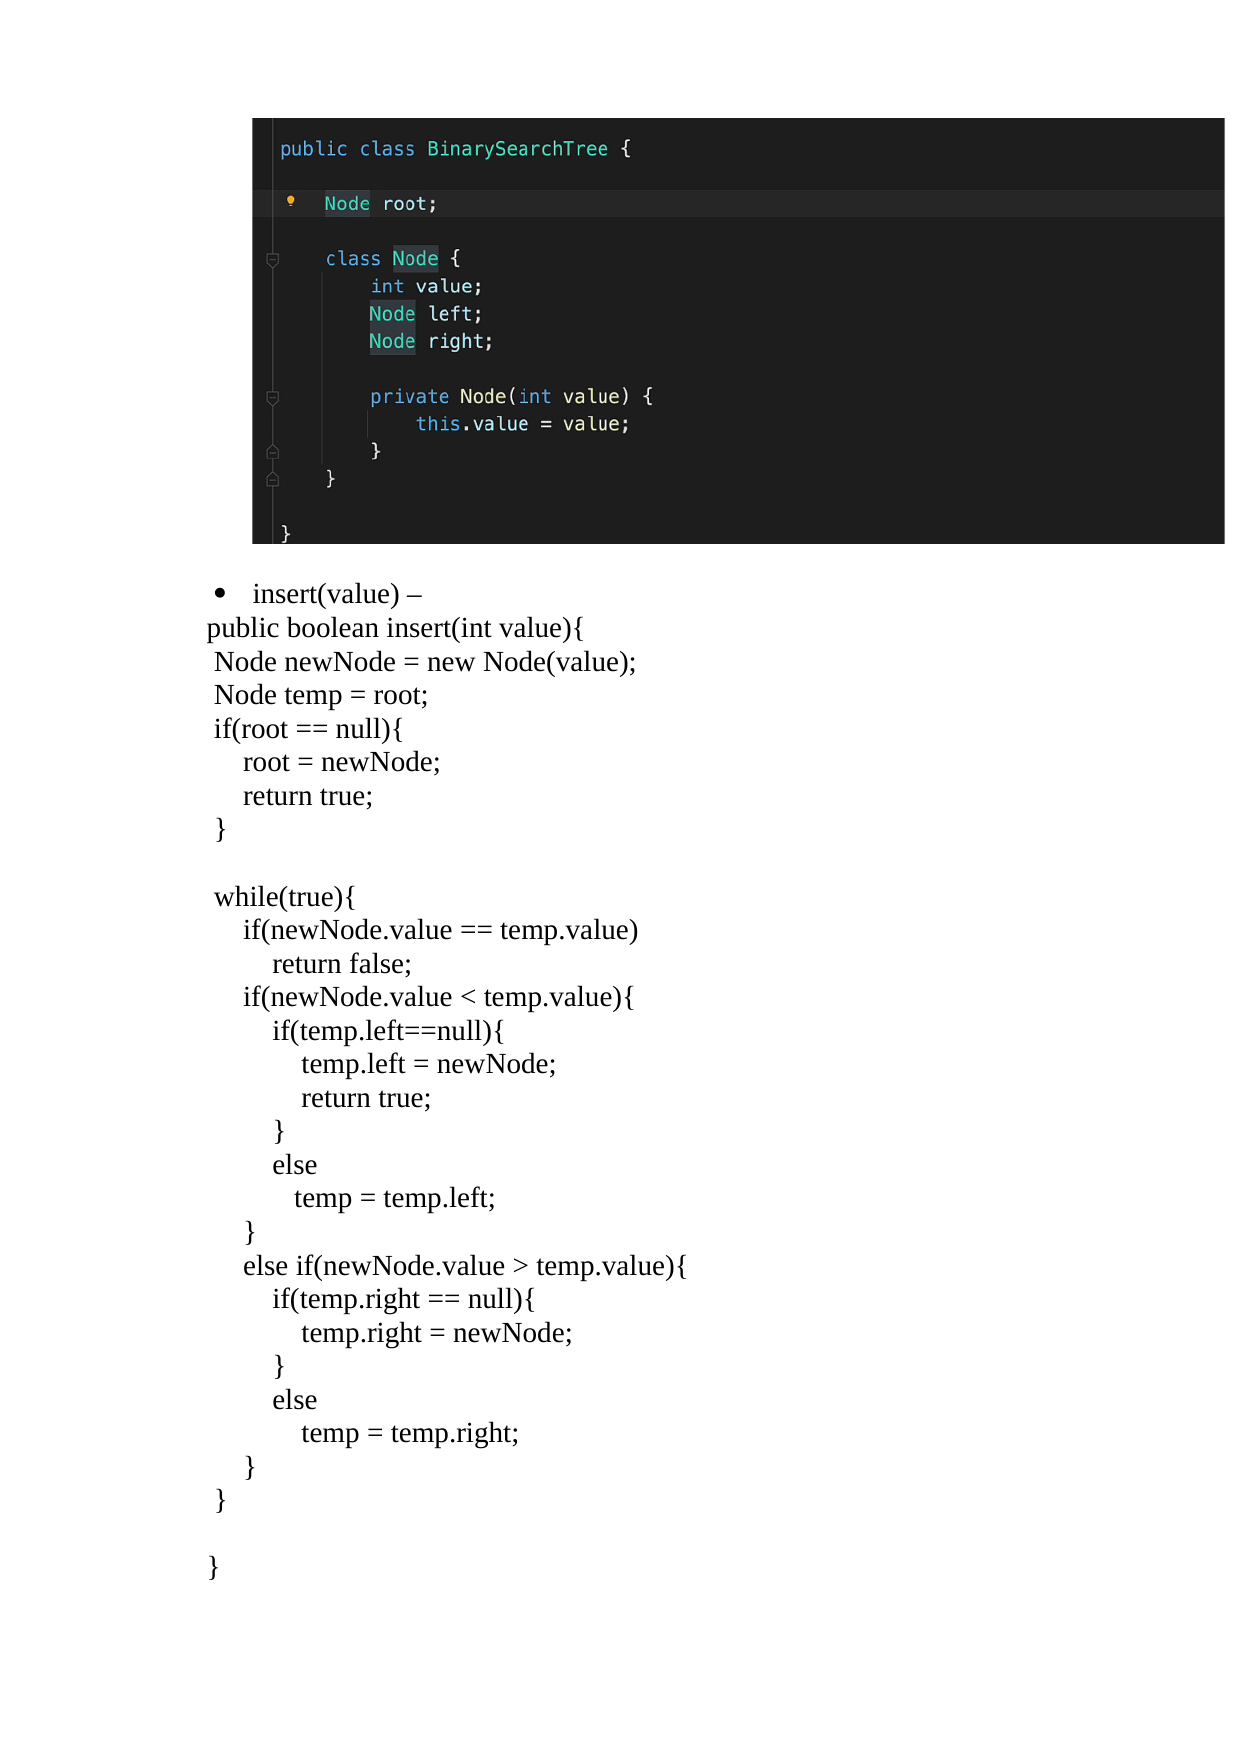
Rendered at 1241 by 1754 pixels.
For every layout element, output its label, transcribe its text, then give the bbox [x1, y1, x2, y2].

text } [177, 812, 1152, 845]
text } [177, 1214, 1152, 1248]
text Node temp = root; [177, 677, 1152, 711]
text temp = temp.left; [177, 1181, 1152, 1214]
text if(newNode.value == temp.value) [177, 912, 1152, 946]
text if(newNode.value < temp.value){ [177, 979, 1152, 1013]
text if(temp.left==null){ [177, 1013, 1152, 1046]
text temp.right = newNode; [177, 1315, 1152, 1348]
text if(root == null){ [177, 711, 1152, 744]
picture [252, 118, 1225, 544]
text } [177, 1348, 1152, 1382]
text temp.left = newNode; [177, 1046, 1152, 1080]
text else if(newNode.value > temp.value){ [177, 1248, 1152, 1281]
text while(true){ [177, 879, 1152, 912]
text public boolean insert(int value){ [177, 610, 1152, 644]
text return false; [177, 946, 1152, 979]
text if(temp.right == null){ [177, 1281, 1152, 1315]
text else [177, 1382, 1152, 1415]
text } [177, 1549, 1152, 1583]
text temp = temp.right; [177, 1415, 1152, 1449]
text return true; [177, 778, 1152, 812]
text } [177, 1113, 1152, 1147]
list insert(value) – [215, 577, 1152, 610]
text return true; [177, 1080, 1152, 1113]
text Node newNode = new Node(value); [177, 644, 1152, 677]
text } [177, 1449, 1152, 1482]
text root = newNode; [177, 744, 1152, 778]
text else [177, 1147, 1152, 1181]
text } [177, 1482, 1152, 1516]
